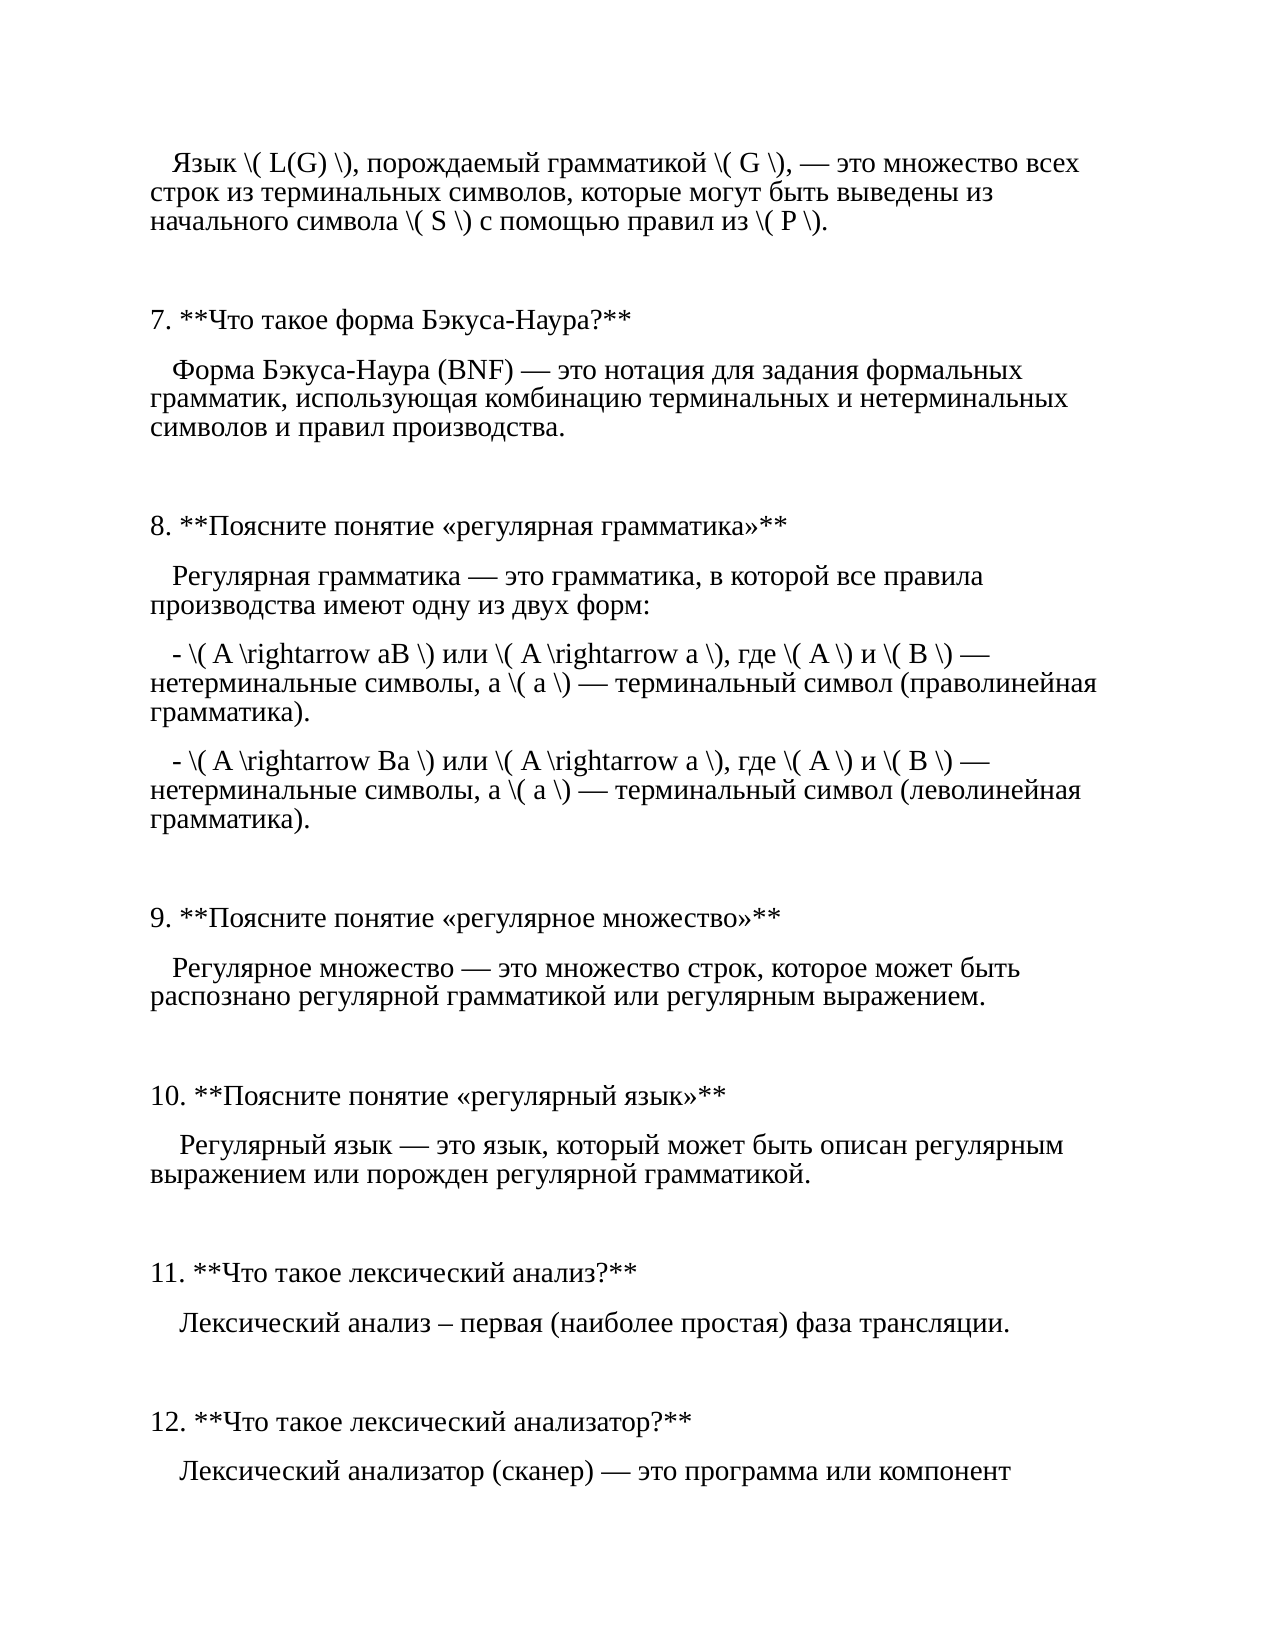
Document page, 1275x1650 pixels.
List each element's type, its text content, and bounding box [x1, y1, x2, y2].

text 12. **Что такое лексический анализатор?** [150, 1408, 1125, 1437]
text Лексический анализ – первая (наиболее простая) фаза трансляции. [150, 1309, 1125, 1338]
text Регулярное множество — это множество строк, которое может быть распознано регулярной грамматикой или регулярным выражением. [150, 954, 1125, 1012]
text - \( A \rightarrow aB \) или \( A \rightarrow a \), где \( A \) и \( B \) — нетерминальные символы, а \( a \) — терминальный символ (праволинейная грамматика). [150, 641, 1125, 727]
text - \( A \rightarrow Ba \) или \( A \rightarrow a \), где \( A \) и \( B \) — нетерминальные символы, а \( a \) — терминальный символ (леволинейная грамматика). [150, 748, 1125, 834]
text 8. **Поясните понятие «регулярная грамматика»** [150, 513, 1125, 542]
text Регулярный язык — это язык, который может быть описан регулярным выражением или порожден регулярной грамматикой. [150, 1132, 1125, 1189]
text 7. **Что такое форма Бэкуса-Наура?** [150, 307, 1125, 335]
text Регулярная грамматика — это грамматика, в которой все правила производства имеют одну из двух форм: [150, 562, 1125, 620]
text 11. **Что такое лексический анализ?** [150, 1259, 1125, 1288]
text Форма Бэкуса-Наура (BNF) — это нотация для задания формальных грамматик, использующая комбинацию терминальных и нетерминальных символов и правил производства. [150, 356, 1125, 442]
text 10. **Поясните понятие «регулярный язык»** [150, 1082, 1125, 1111]
text 9. **Поясните понятие «регулярное множество»** [150, 904, 1125, 933]
text Язык \( L(G) \), порождаемый грамматикой \( G \), — это множество всех строк из терминальных символов, которые могут быть выведены из начального символа \( S \) с помощью правил из \( P \). [150, 150, 1125, 236]
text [150, 1458, 1125, 1487]
